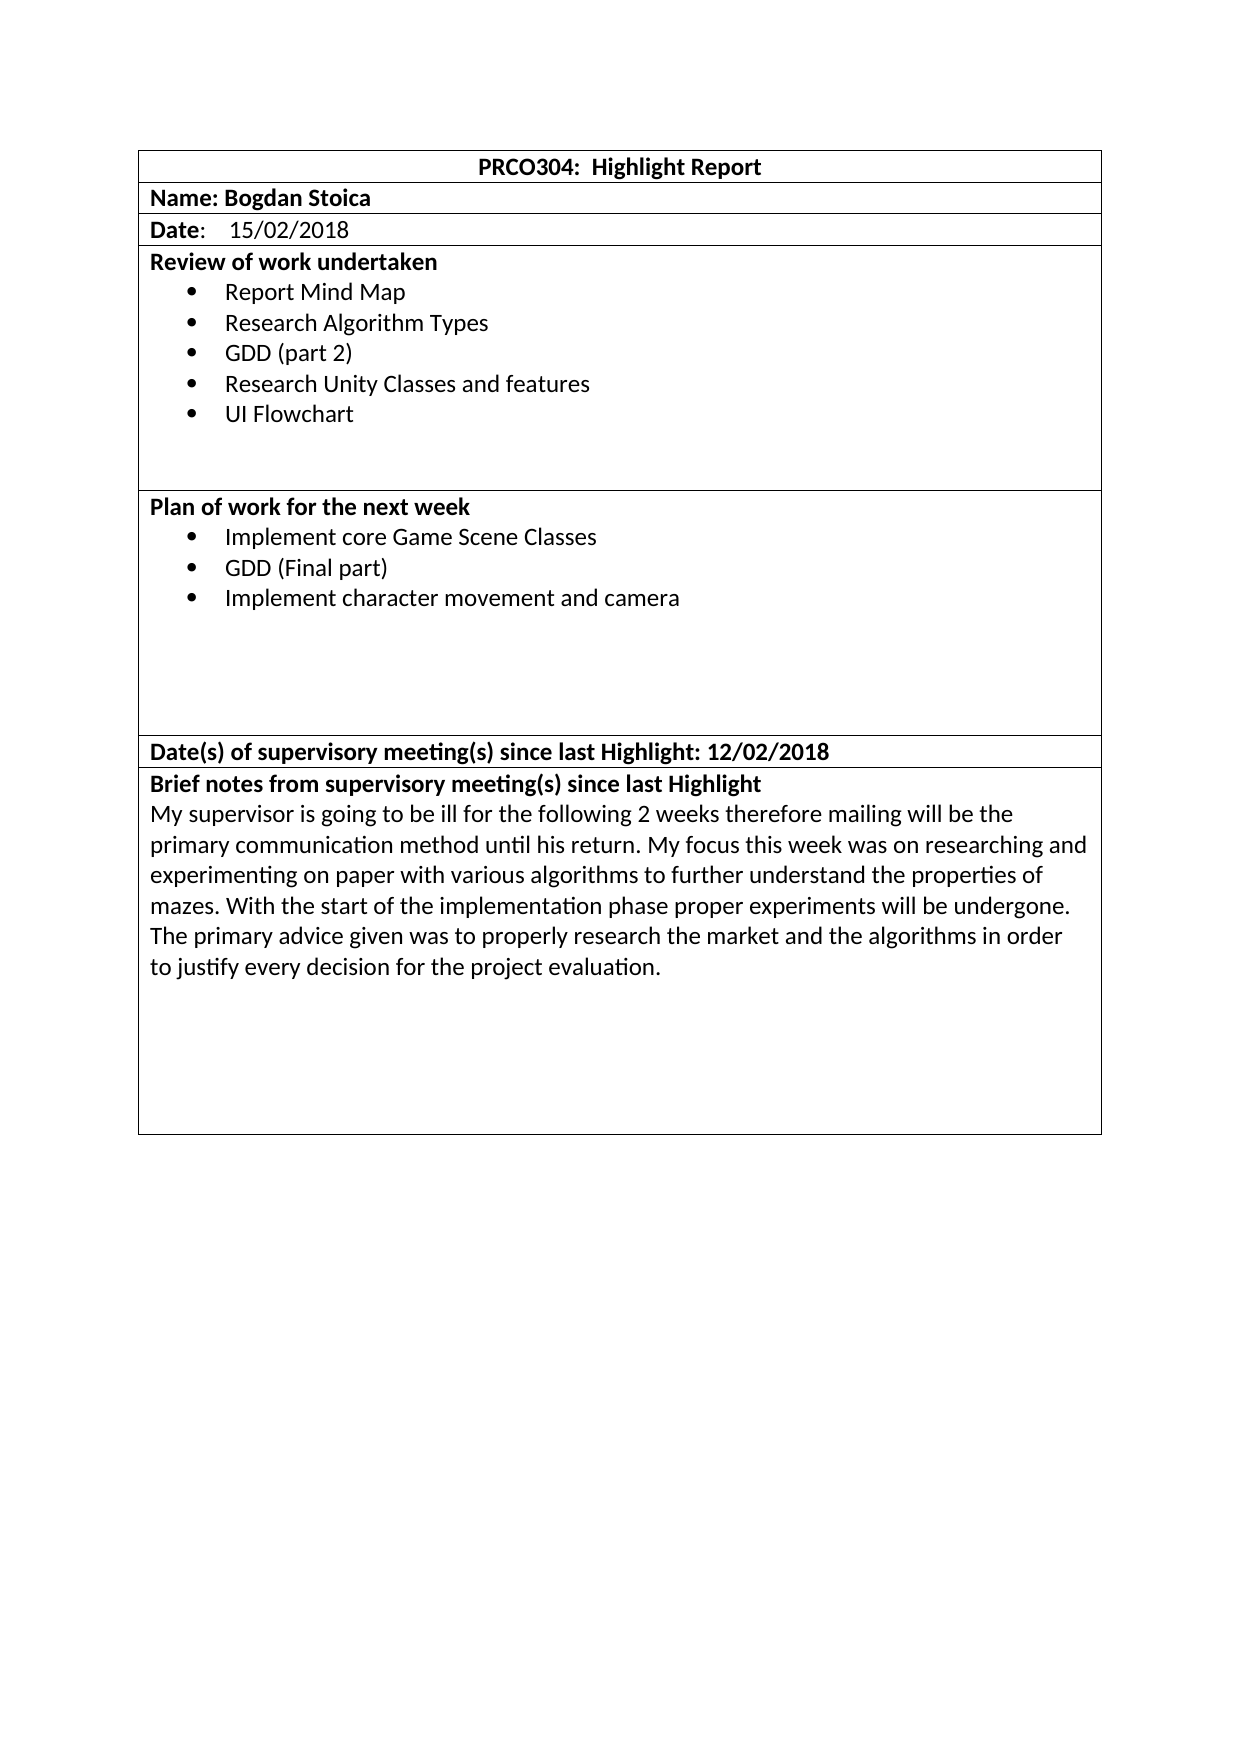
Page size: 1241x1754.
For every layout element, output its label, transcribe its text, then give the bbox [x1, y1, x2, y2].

table_cell Date(s) of supervisory meeting(s) since last Highlight: 12/02/2018 [139, 736, 1101, 767]
table_cell Brief notes from supervisory meeting(s) since last Highlight My supervisor is going to be ill for the following 2 weeks therefore mailing will be the primary communication method until his return. My focus this week was on researching and experimenting on paper with various algorithms to further understand the properties of mazes. With the start of the implementation phase proper experiments will be undergone. The primary advice given was to properly research the market and the algorithms in order to justify every decision for the project evaluation. [139, 768, 1101, 1134]
table_cell Date: 15/02/2018 [139, 214, 1101, 245]
table_cell Review of work undertaken Report Mind Map Research Algorithm Types GDD (part 2) Research Unity Classes and features UI Flowchart [139, 246, 1101, 490]
table_cell Name: Bogdan Stoica [139, 183, 1101, 213]
table_header PRCO304: Highlight Report [139, 151, 1101, 182]
table_cell Plan of work for the next week Implement core Game Scene Classes GDD (Final part) Implement character movement and camera [139, 491, 1101, 735]
